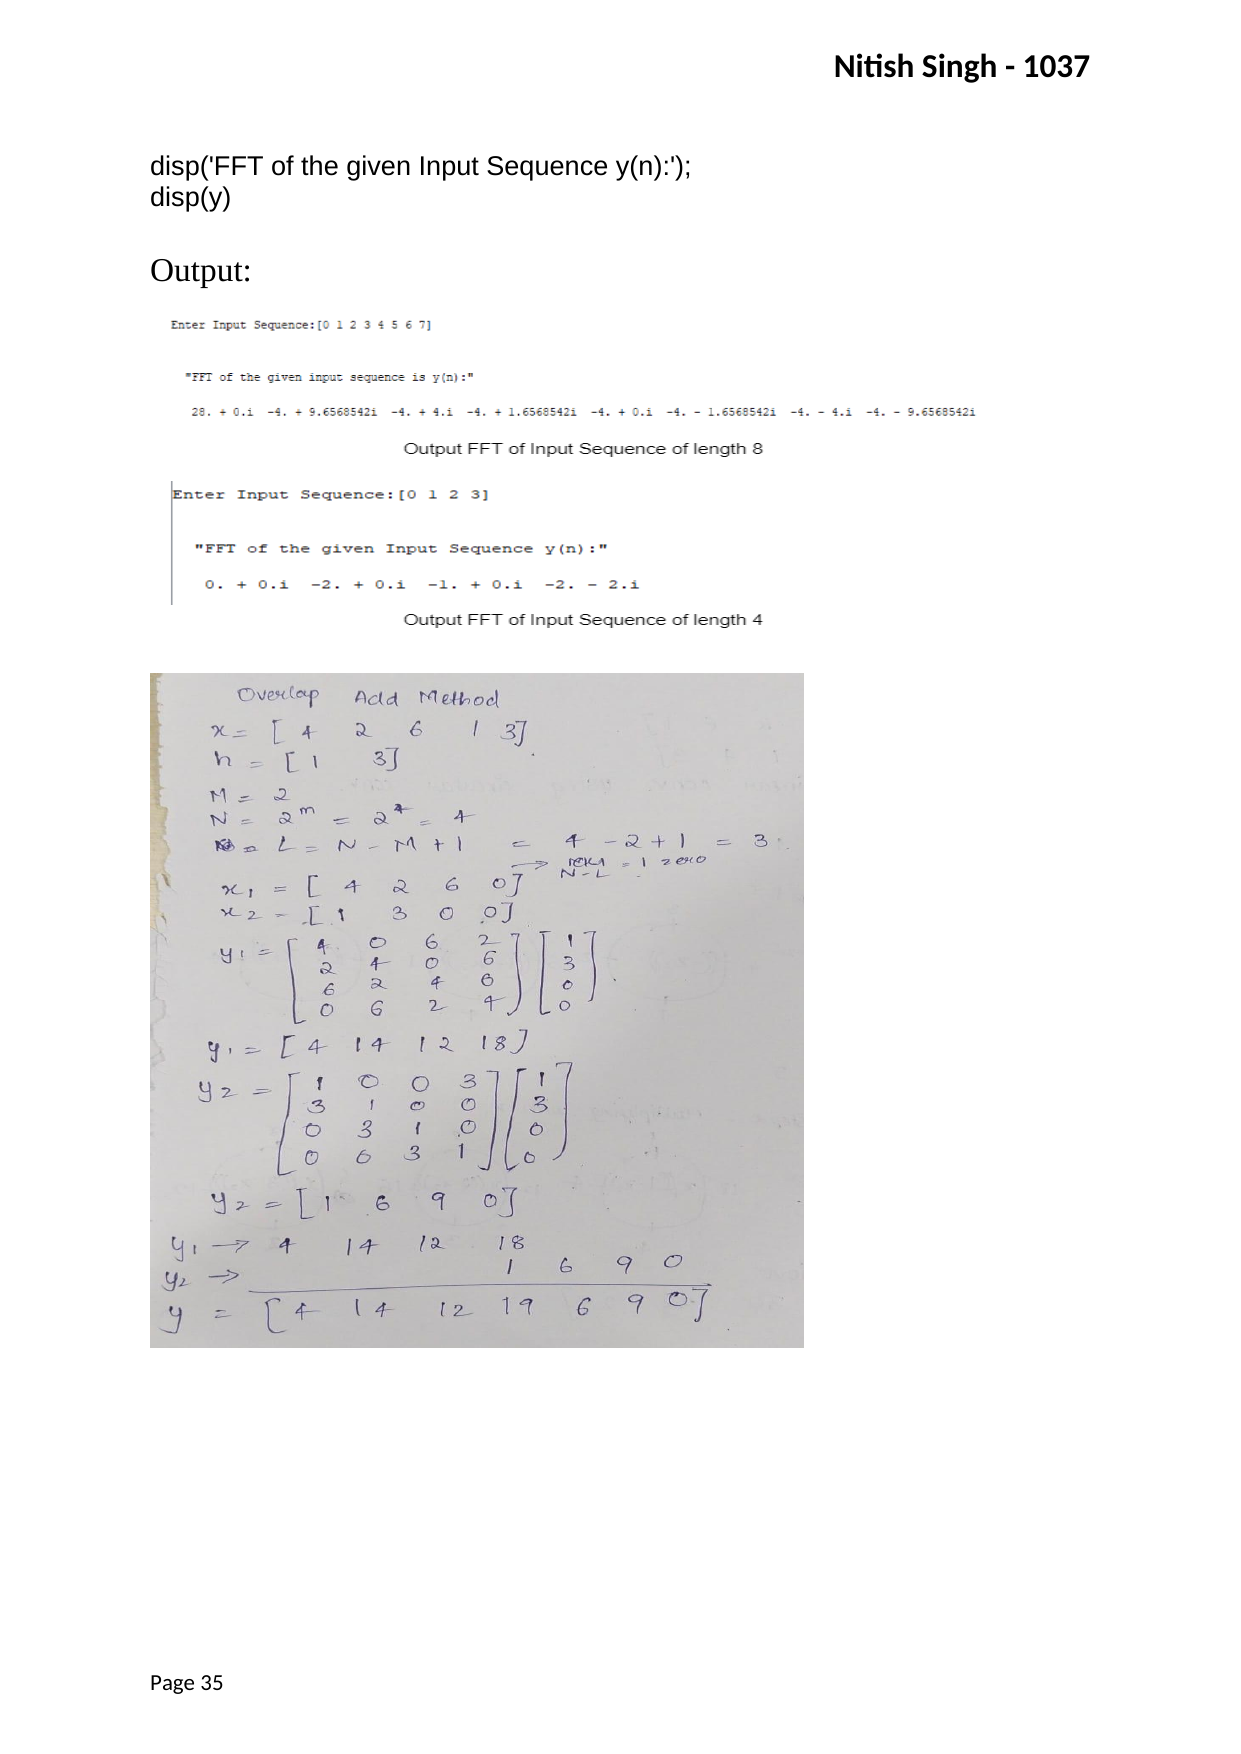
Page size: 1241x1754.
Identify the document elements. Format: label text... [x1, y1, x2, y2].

text disp('FFT of the given Input Sequence y(n):'); [150, 150, 1090, 181]
text Output: [150, 250, 1090, 288]
text disp(y) [150, 181, 1090, 212]
picture [150, 300, 1092, 647]
picture [150, 673, 804, 1348]
